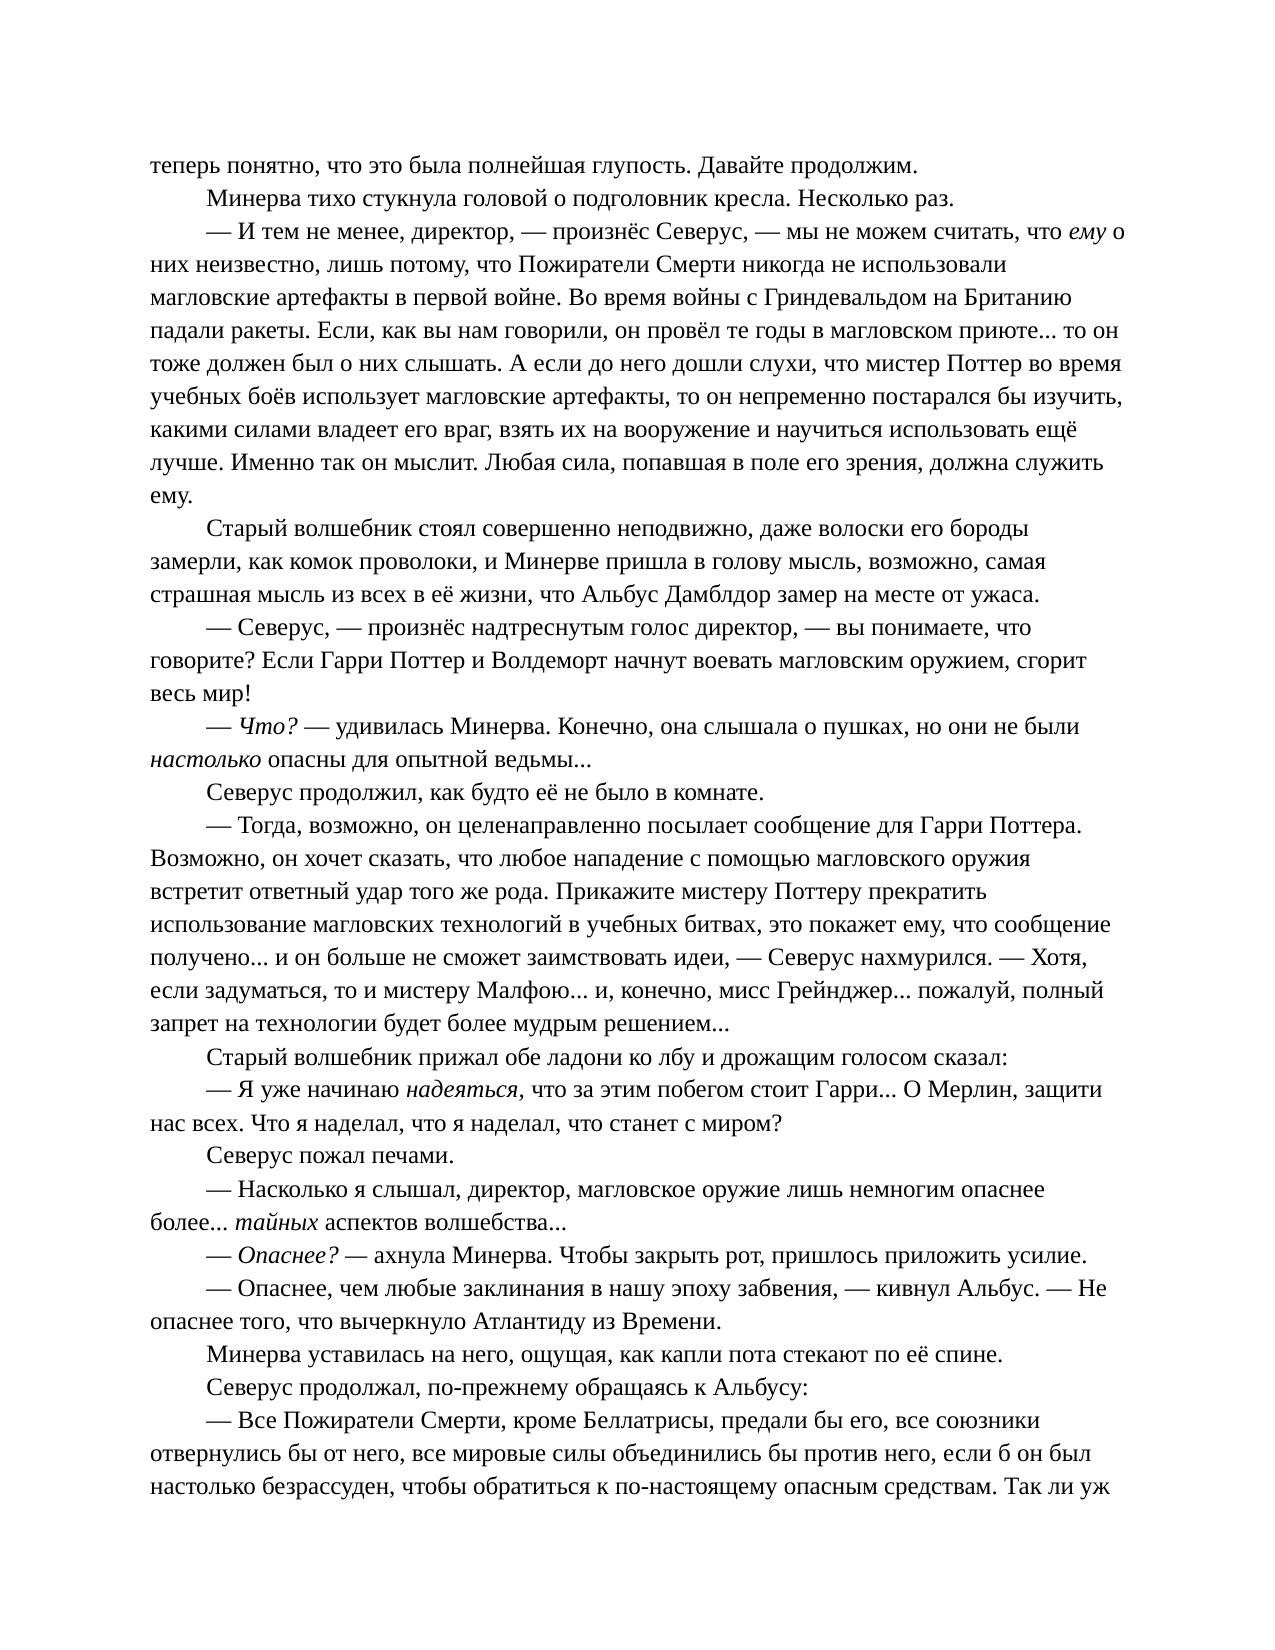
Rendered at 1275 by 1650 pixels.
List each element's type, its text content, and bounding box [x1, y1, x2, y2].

text — Я уже начинаю надеяться, что за этим побегом стоит Гарри... О Мерлин, защити нас всех. Что я наделал, что я наделал, что станет с миром? [150, 1074, 1125, 1136]
text Минерва уставилась на него, ощущая, как капли пота стекают по её спине. [150, 1339, 1125, 1367]
text — Северус, — произнёс надтреснутым голос директор, — вы понимаете, что говорите? Если Гарри Поттер и Волдеморт начнут воевать магловским оружием, сгорит весь мир! [150, 612, 1125, 707]
text Северус продолжал, по-прежнему обращаясь к Альбусу: [150, 1372, 1125, 1401]
text — Опаснее, чем любые заклинания в нашу эпоху забвения, — кивнул Альбус. — Не опаснее того, что вычеркнуло Атлантиду из Времени. [150, 1273, 1125, 1334]
text Минерва тихо стукнула головой о подголовник кресла. Несколько раз. [150, 183, 1125, 212]
text — Тогда, возможно, он целенаправленно посылает сообщение для Гарри Поттера. Возможно, он хочет сказать, что любое нападение с помощью магловского оружия встретит ответный удар того же рода. Прикажите мистеру Поттеру прекратить использование магловских технологий в учебных битвах, это покажет ему, что сообщение получено... и он больше не сможет заимствовать идеи, — Северус нахмурился. — Хотя, если задуматься, то и мистеру Малфою... и, конечно, мисс Грейнджер... пожалуй, полный запрет на технологии будет более мудрым решением... [150, 810, 1125, 1037]
text Северус продолжил, как будто её не было в комнате. [150, 777, 1125, 806]
text Северус пожал печами. [150, 1141, 1125, 1169]
text Старый волшебник прижал обе ладони ко лбу и дрожащим голосом сказал: [150, 1042, 1125, 1070]
text — Насколько я слышал, директор, магловское оружие лишь немногим опаснее более... тайных аспектов волшебства... [150, 1174, 1125, 1235]
text — Что? — удивилась Минерва. Конечно, она слышала о пушках, но они не были настолько опасны для опытной ведьмы... [150, 711, 1125, 773]
text Старый волшебник стоял совершенно неподвижно, даже волоски его бороды замерли, как комок проволоки, и Минерве пришла в голову мысль, возможно, самая страшная мысль из всех в её жизни, что Альбус Дамблдор замер на месте от ужаса. [150, 513, 1125, 608]
text — Опаснее? — ахнула Минерва. Чтобы закрыть рот, пришлось приложить усилие. [150, 1240, 1125, 1268]
text — И тем не менее, директор, — произнёс Северус, — мы не можем считать, что ему о них неизвестно, лишь потому, что Пожиратели Смерти никогда не использовали магловские артефакты в первой войне. Во время войны с Гриндевальдом на Британию падали ракеты. Если, как вы нам говорили, он провёл те годы в магловском приюте... то он тоже должен был о них слышать. А если до него дошли слухи, что мистер Поттер во время учебных боёв использует магловские артефакты, то он непременно постарался бы изучить, какими силами владеет его враг, взять их на вооружение и научиться использовать ещё лучше. Именно так он мыслит. Любая сила, попавшая в поле его зрения, должна служить ему. [150, 216, 1125, 509]
